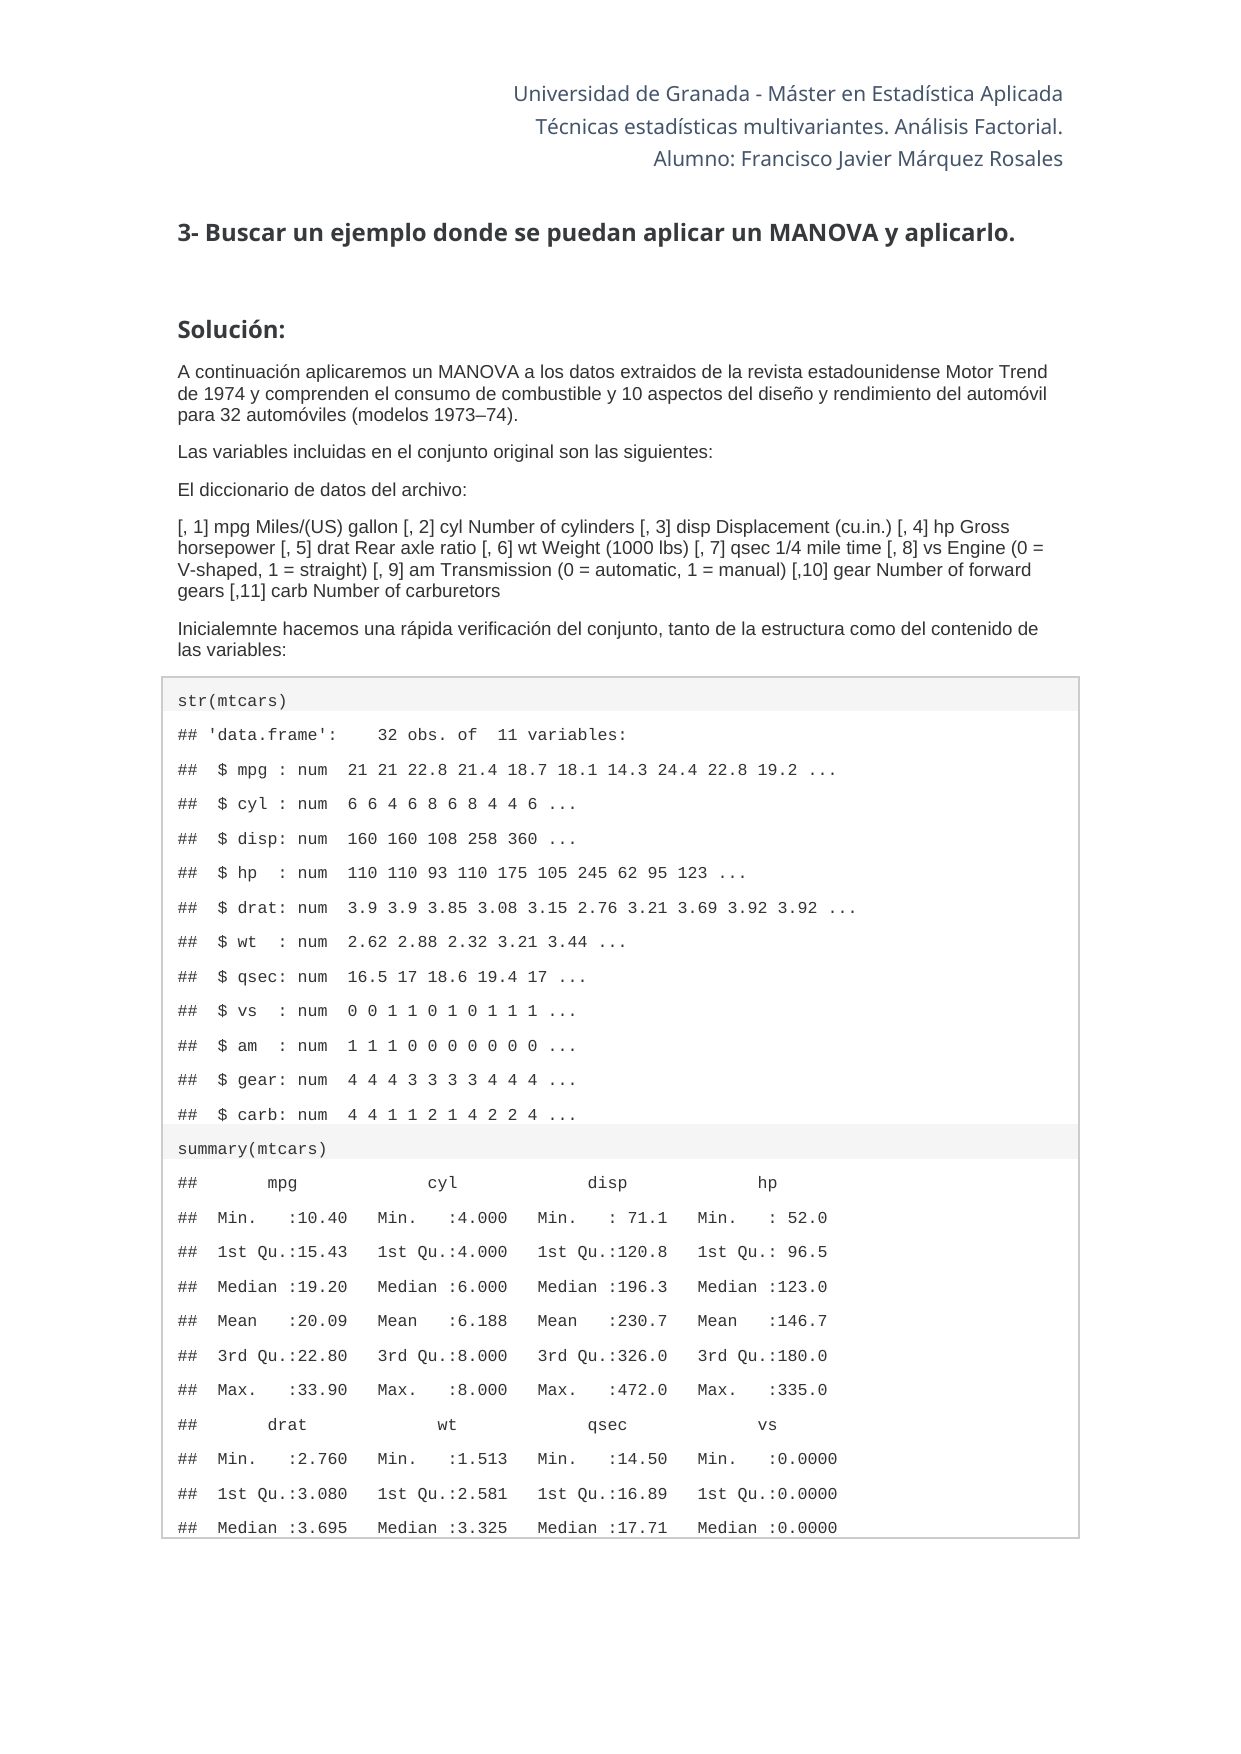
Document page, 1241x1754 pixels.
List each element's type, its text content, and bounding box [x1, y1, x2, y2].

text ## $ disp: num 160 160 108 258 360 ... [163, 814, 1078, 848]
text ## $ gear: num 4 4 4 3 3 3 3 4 4 4 ... [163, 1055, 1078, 1090]
text ## $ am : num 1 1 1 0 0 0 0 0 0 0 ... [163, 1021, 1078, 1055]
text ## Mean :20.09 Mean :6.188 Mean :230.7 Mean :146.7 [163, 1297, 1078, 1331]
text ## mpg cyl disp hp [163, 1159, 1078, 1193]
text Las variables incluidas en el conjunto original son las siguientes: [177, 441, 1063, 463]
text ## Median :19.20 Median :6.000 Median :196.3 Median :123.0 [163, 1262, 1078, 1297]
text ## 'data.frame': 32 obs. of 11 variables: [163, 711, 1078, 745]
text summary(mtcars) [163, 1124, 1078, 1159]
text ## $ drat: num 3.9 3.9 3.85 3.08 3.15 2.76 3.21 3.69 3.92 3.92 ... [163, 883, 1078, 917]
text ## Max. :33.90 Max. :8.000 Max. :472.0 Max. :335.0 [163, 1366, 1078, 1400]
text Inicialemnte hacemos una rápida verificación del conjunto, tanto de la estructura como del contenido de las variables: [177, 617, 1063, 661]
text ## $ wt : num 2.62 2.88 2.32 3.21 3.44 ... [163, 917, 1078, 952]
text 3- Buscar un ejemplo donde se puedan aplicar un MANOVA y aplicarlo. [177, 216, 1063, 248]
text ## 1st Qu.:3.080 1st Qu.:2.581 1st Qu.:16.89 1st Qu.:0.0000 [163, 1469, 1078, 1504]
text str(mtcars) [163, 678, 1078, 711]
text [, 1] mpg Miles/(US) gallon [, 2] cyl Number of cylinders [, 3] disp Displacement (cu.in.) [, 4] hp Gross horsepower [, 5] drat Rear axle ratio [, 6] wt Weight (1000 lbs) [, 7] qsec 1/4 mile time [, 8] vs Engine (0 = V-shaped, 1 = straight) [, 9] am Transmission (0 = automatic, 1 = manual) [,10] gear Number of forward gears [,11] carb Number of carburetors [177, 516, 1063, 602]
text ## drat wt qsec vs [163, 1400, 1078, 1435]
text ## Min. :2.760 Min. :1.513 Min. :14.50 Min. :0.0000 [163, 1435, 1078, 1469]
text El diccionario de datos del archivo: [177, 478, 1063, 500]
text ## Median :3.695 Median :3.325 Median :17.71 Median :0.0000 [163, 1504, 1078, 1537]
text ## $ vs : num 0 0 1 1 0 1 0 1 1 1 ... [163, 986, 1078, 1021]
text ## 3rd Qu.:22.80 3rd Qu.:8.000 3rd Qu.:326.0 3rd Qu.:180.0 [163, 1331, 1078, 1366]
text ## $ hp : num 110 110 93 110 175 105 245 62 95 123 ... [163, 848, 1078, 883]
text ## Min. :10.40 Min. :4.000 Min. : 71.1 Min. : 52.0 [163, 1193, 1078, 1228]
text Solución: [177, 312, 1063, 345]
text ## $ carb: num 4 4 1 1 2 1 4 2 2 4 ... [163, 1090, 1078, 1124]
text ## $ mpg : num 21 21 22.8 21.4 18.7 18.1 14.3 24.4 22.8 19.2 ... [163, 745, 1078, 779]
text ## 1st Qu.:15.43 1st Qu.:4.000 1st Qu.:120.8 1st Qu.: 96.5 [163, 1228, 1078, 1262]
text ## $ cyl : num 6 6 4 6 8 6 8 4 4 6 ... [163, 779, 1078, 814]
text A continuación aplicaremos un MANOVA a los datos extraidos de la revista estadounidense Motor Trend de 1974 y comprenden el consumo de combustible y 10 aspectos del diseño y rendimiento del automóvil para 32 automóviles (modelos 1973–74). [177, 361, 1063, 426]
text ## $ qsec: num 16.5 17 18.6 19.4 17 ... [163, 952, 1078, 986]
